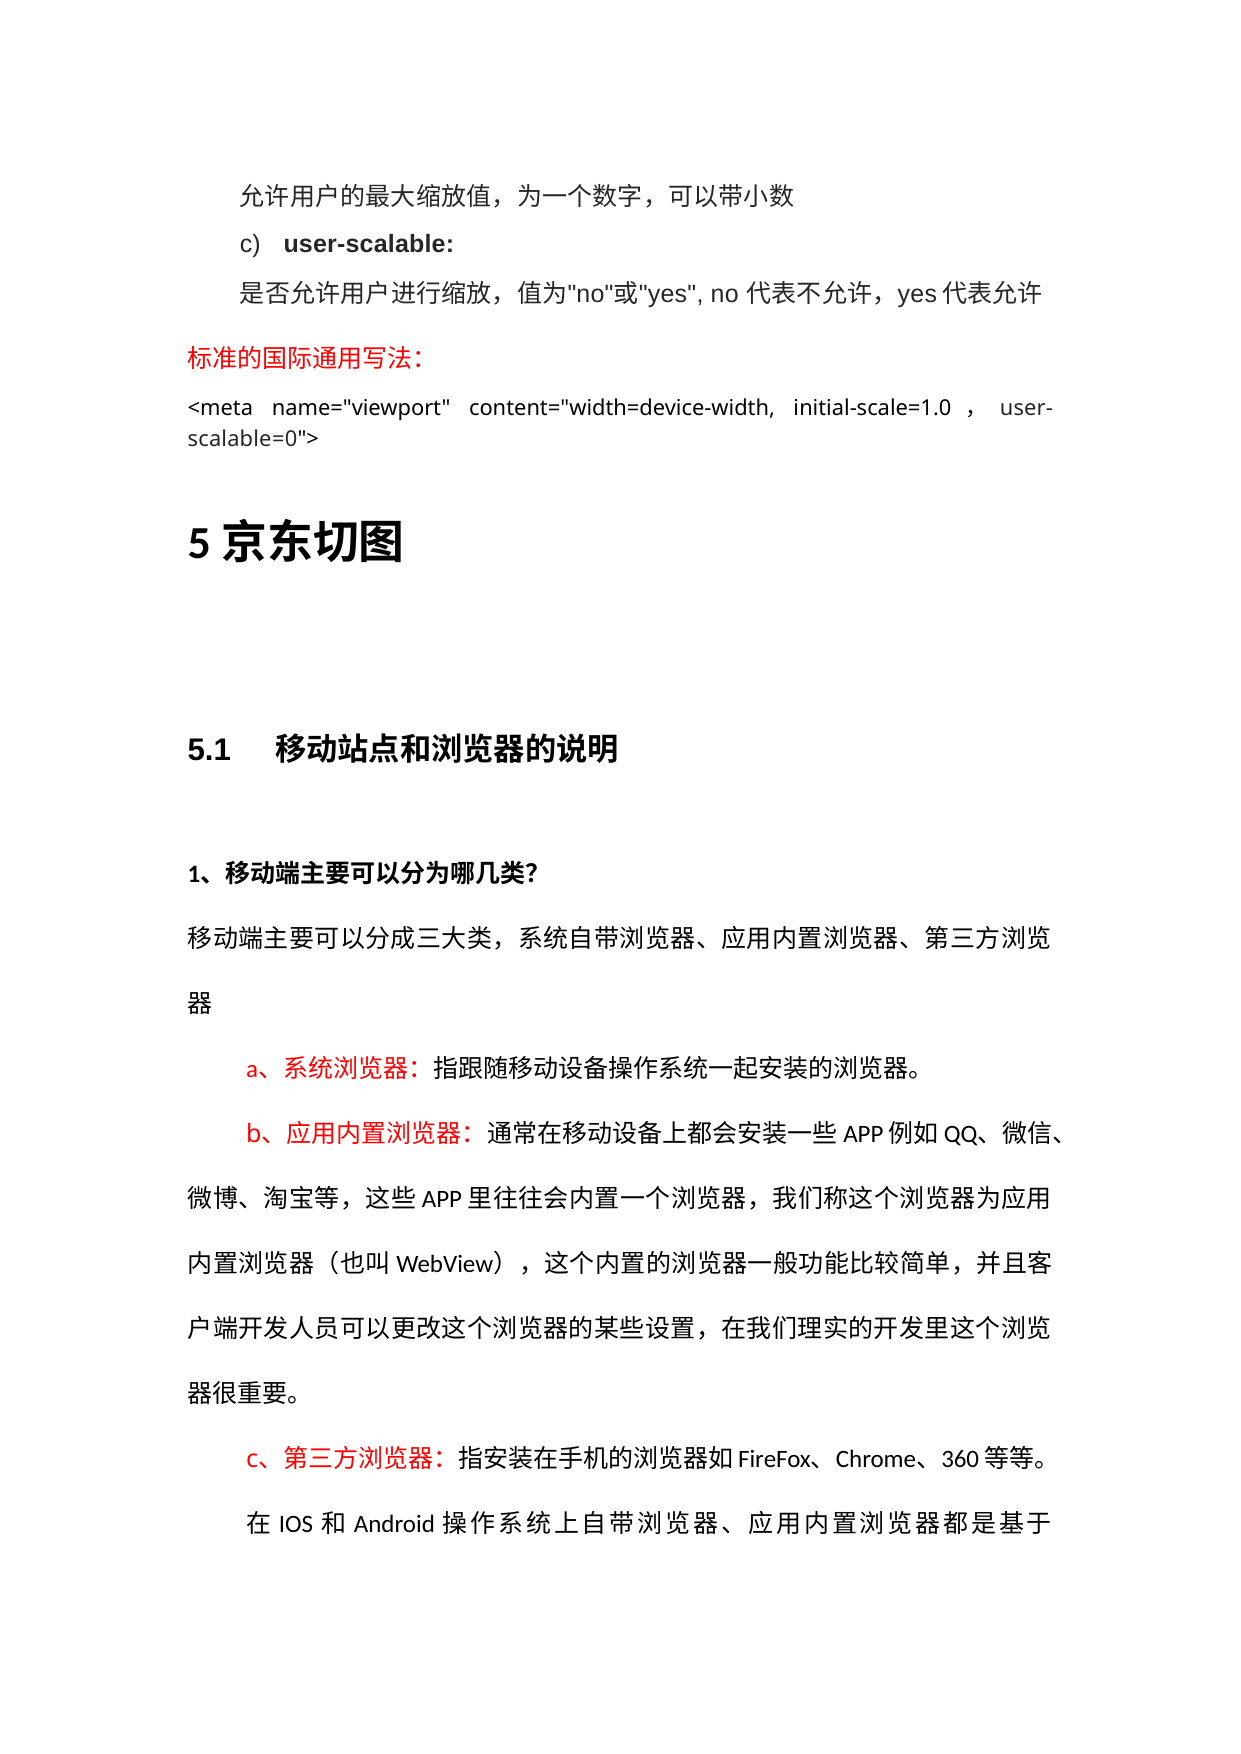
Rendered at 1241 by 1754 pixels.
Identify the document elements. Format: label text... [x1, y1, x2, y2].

text 是否允许用户进行缩放，值为"no"或"yes", no 代表不允许，yes代表允许 [239, 259, 1053, 324]
text c、第三方浏览器：指安装在手机的浏览器如FireFox、Chrome、360等等。 [187, 1424, 1053, 1489]
list 标准的国际通用写法： [187, 324, 1053, 389]
text 允许用户的最大缩放值，为一个数字，可以带小数 [239, 162, 1053, 227]
text 1、移动端主要可以分为哪几类？ [187, 839, 1053, 904]
list user-scalable: [239, 227, 1053, 259]
list <meta name="viewport" content="width=device-width, initial-scale=1.0，user-scalable=0"> [187, 389, 1053, 454]
subtitle 5.1 移动站点和浏览器的说明 [187, 714, 1053, 779]
text b、应用内置浏览器：通常在移动设备上都会安装一些APP例如QQ、微信、微博、淘宝等，这些APP里往往会内置一个浏览器，我们称这个浏览器为应用内置浏览器（也叫WebView），这个内置的浏览器一般功能比较简单，并且客户端开发人员可以更改这个浏览器的某些设置，在我们理实的开发里这个浏览器很重要。 [187, 1099, 1053, 1424]
text 移动端主要可以分成三大类，系统自带浏览器、应用内置浏览器、第三方浏览器 [187, 904, 1053, 1034]
subtitle 5 京东切图 [187, 490, 1053, 587]
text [187, 1489, 1053, 1554]
text a、系统浏览器：指跟随移动设备操作系统一起安装的浏览器。 [187, 1034, 1053, 1099]
